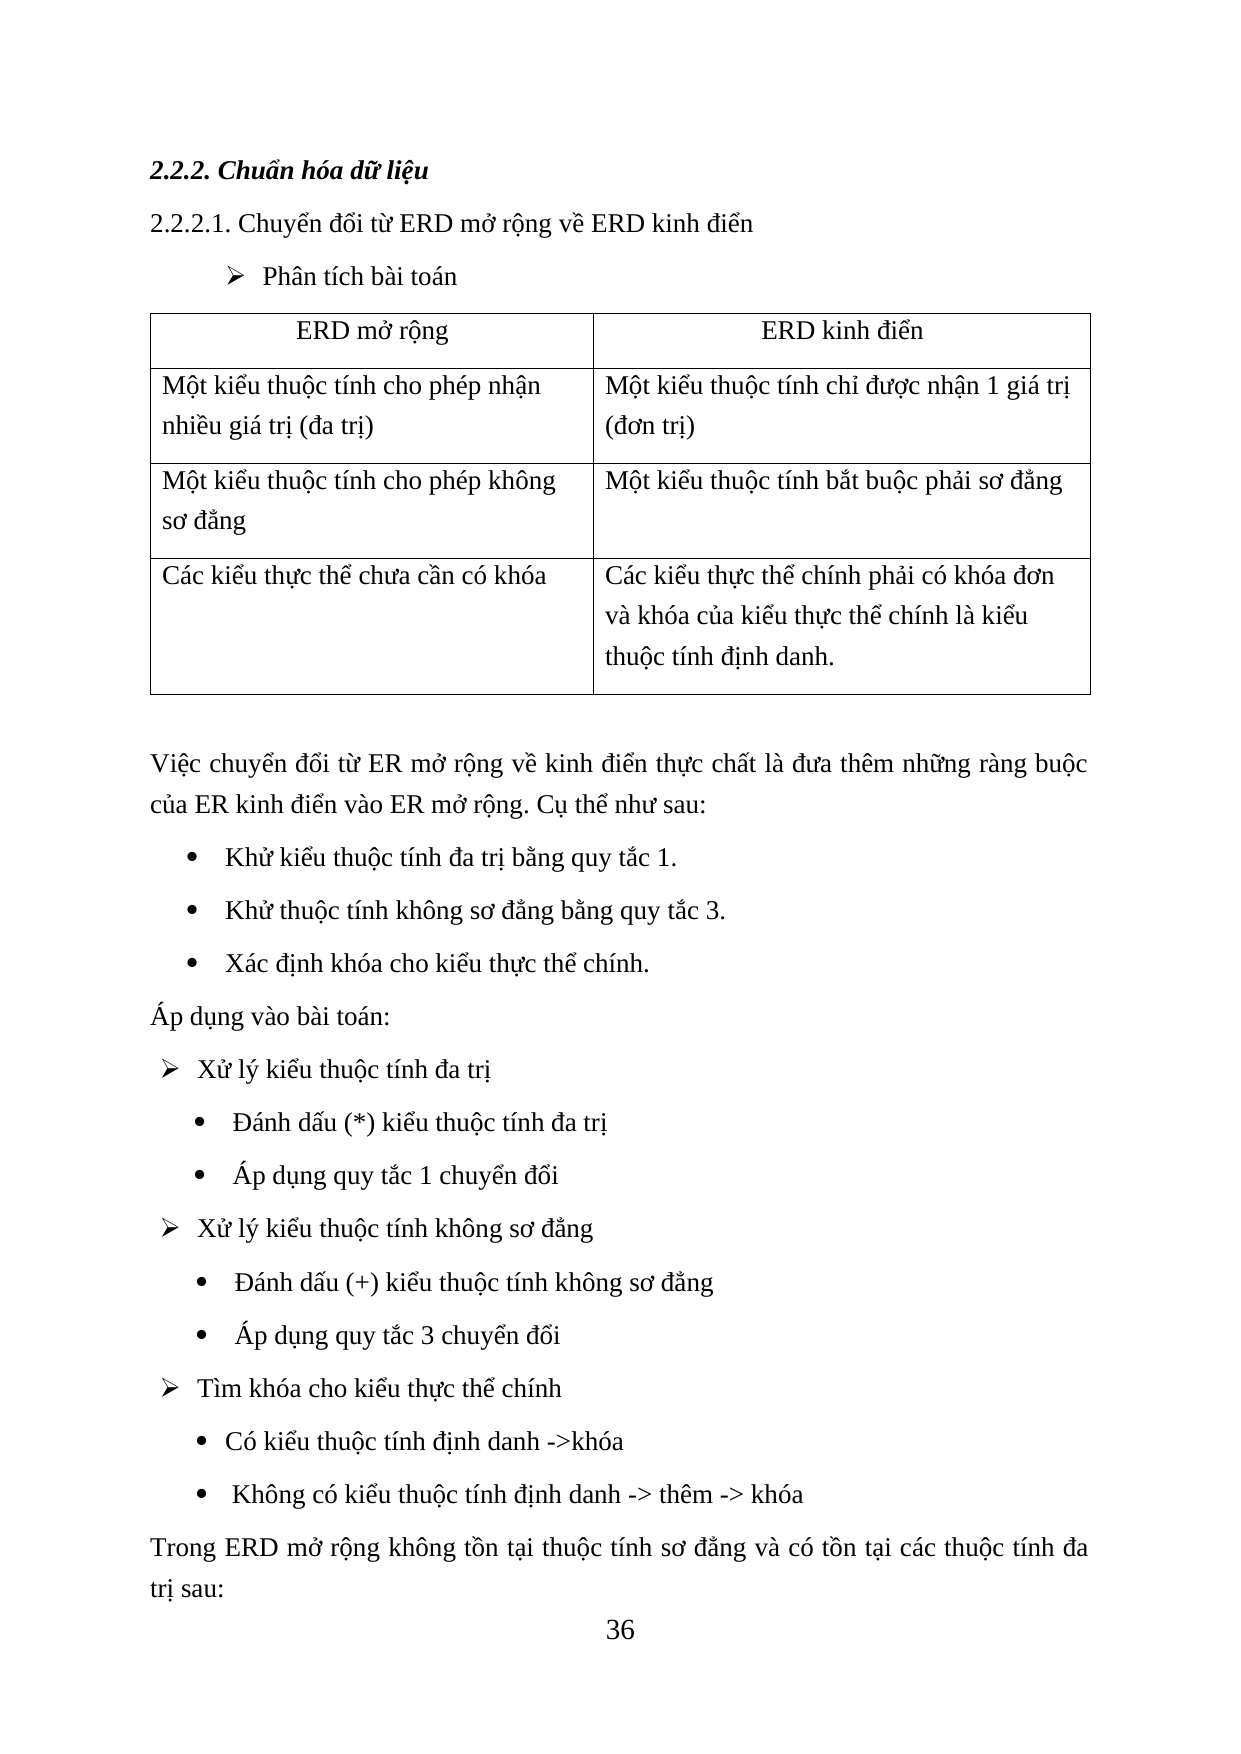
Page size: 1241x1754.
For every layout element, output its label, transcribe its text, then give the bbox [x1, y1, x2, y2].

table_header ERD kinh điển [594, 314, 1090, 368]
table_cell Các kiểu thực thể chưa cần có khóa [151, 559, 593, 693]
list Việc chuyển đổi từ ER mở rộng về kinh điển thực chất là đưa thêm những ràng buộc của ER kinh điển vào ER mở rộng. Cụ thể như sau: [150, 747, 1090, 819]
list Không có kiểu thuộc tính định danh -> thêm -> khóa [197, 1478, 1090, 1509]
text Trong ERD mở rộng không tồn tại thuộc tính sơ đẳng và có tồn tại các thuộc tính đa trị sau: [150, 1531, 1090, 1603]
subtitle 2.2.2. Chuẩn hóa dữ liệu [150, 154, 1090, 185]
table_cell Một kiểu thuộc tính chỉ được nhận 1 giá trị (đơn trị) [594, 369, 1090, 463]
list Đánh dấu (+) kiểu thuộc tính không sơ đẳng [197, 1266, 1090, 1297]
list Khử thuộc tính không sơ đẳng bằng quy tắc 3. [187, 894, 1090, 925]
list Xác định khóa cho kiểu thực thể chính. [187, 947, 1090, 978]
list Áp dụng quy tắc 1 chuyển đổi [195, 1159, 1090, 1191]
list Đánh dấu (*) kiểu thuộc tính đa trị [195, 1106, 1090, 1137]
list Phân tích bài toán [225, 260, 1090, 291]
list Áp dụng quy tắc 3 chuyển đổi [197, 1319, 1090, 1350]
table_cell Một kiểu thuộc tính cho phép không sơ đẳng [151, 464, 593, 558]
table_cell Một kiểu thuộc tính cho phép nhận nhiều giá trị (đa trị) [151, 369, 593, 463]
list Có kiểu thuộc tính định danh ->khóa [197, 1425, 1090, 1456]
table_header ERD mở rộng [151, 314, 593, 368]
subtitle 2.2.2.1. Chuyển đổi từ ERD mở rộng về ERD kinh điển [150, 207, 1090, 238]
list Xử lý kiểu thuộc tính đa trị [159, 1053, 1090, 1084]
table_cell Một kiểu thuộc tính bắt buộc phải sơ đẳng [594, 464, 1090, 558]
list Tìm khóa cho kiểu thực thể chính [159, 1372, 1090, 1403]
list Xử lý kiểu thuộc tính không sơ đẳng [159, 1212, 1090, 1244]
list Áp dụng vào bài toán: [150, 1000, 1090, 1031]
list Khử kiểu thuộc tính đa trị bằng quy tắc 1. [187, 841, 1090, 872]
table_cell Các kiểu thực thể chính phải có khóa đơn và khóa của kiểu thực thể chính là kiểu thuộc tính định danh. [594, 559, 1090, 693]
